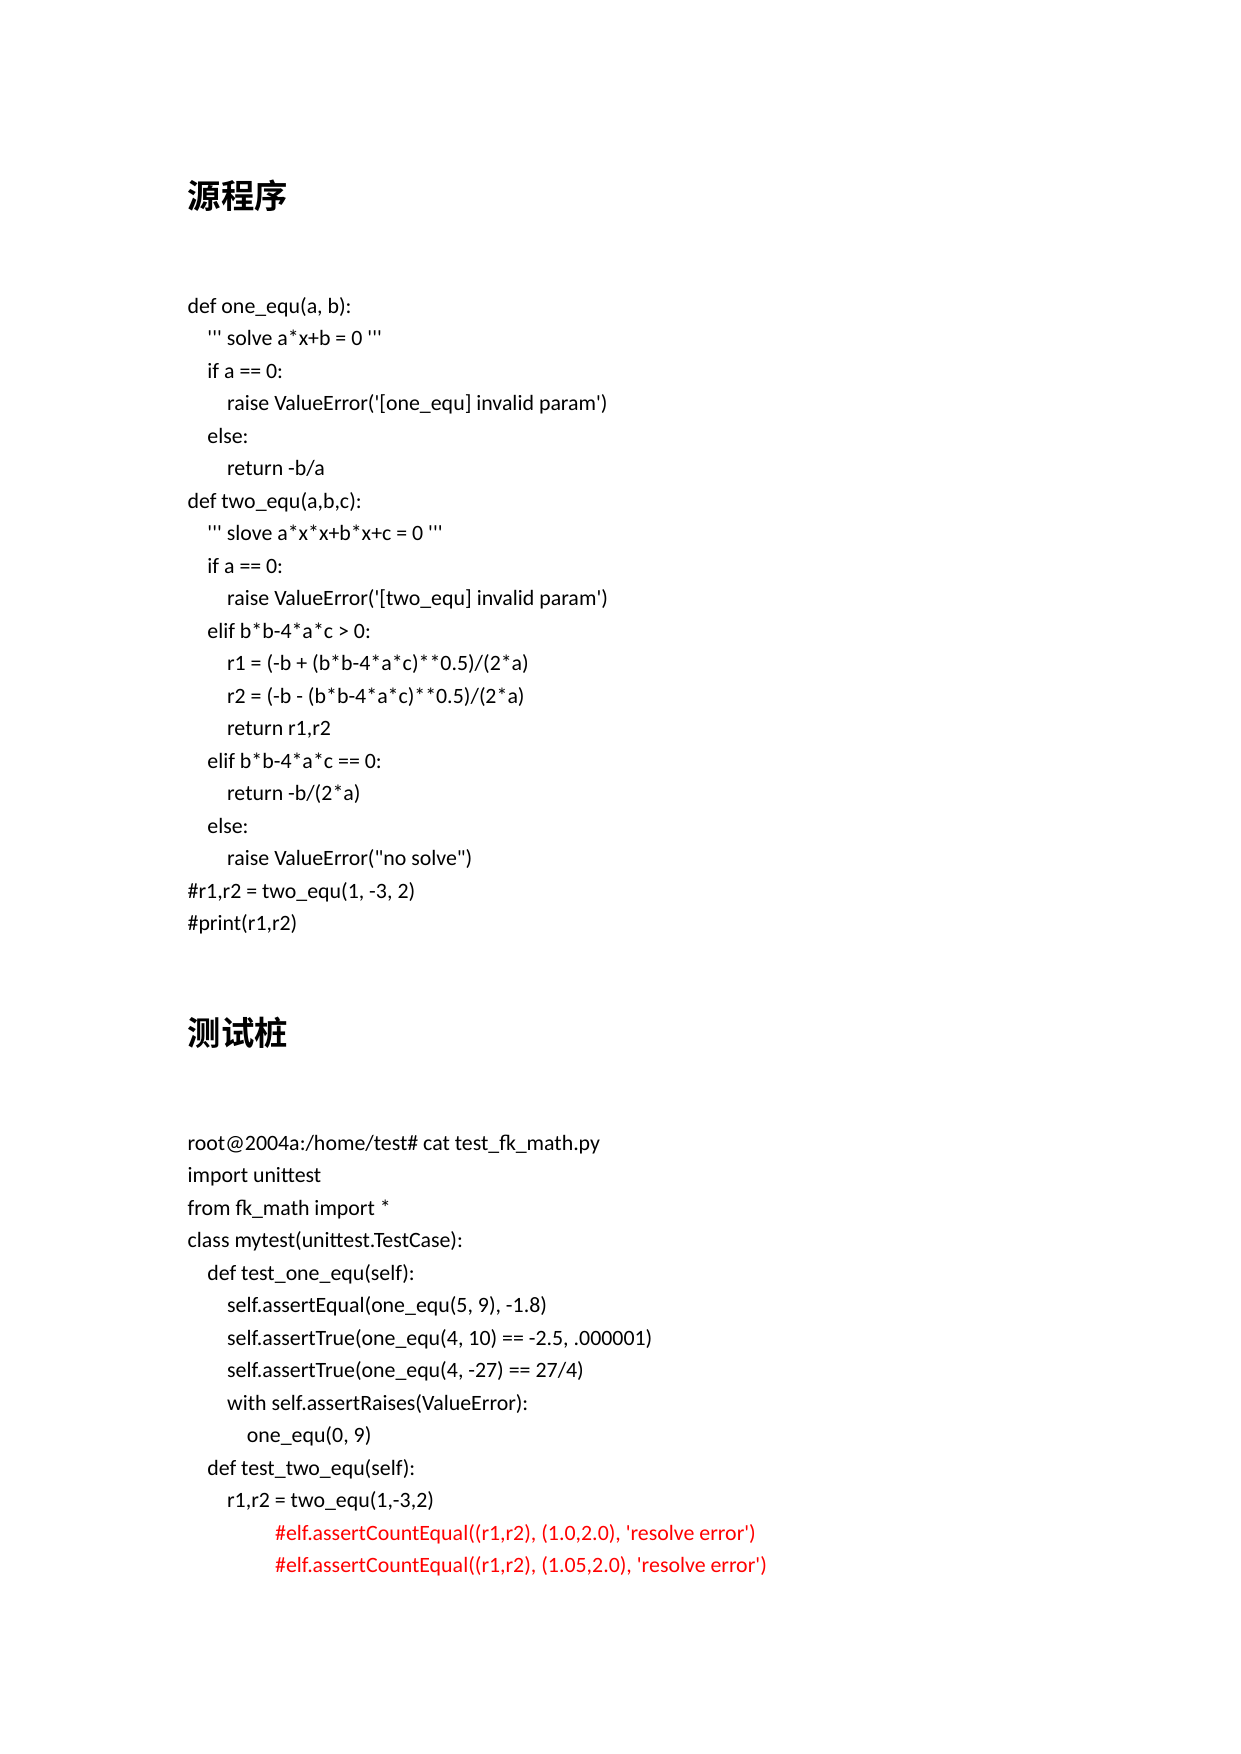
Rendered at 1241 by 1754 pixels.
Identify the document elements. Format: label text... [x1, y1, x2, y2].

text ''' slove a*x*x+b*x+c = 0 ''' [187, 517, 1053, 549]
text else: [187, 809, 1053, 842]
text r1,r2 = two_equ(1,-3,2) [187, 1483, 1053, 1516]
text def test_one_equ(self): [187, 1256, 1053, 1288]
subtitle 测试桩 [187, 999, 1053, 1064]
text #elf.assertCountEqual((r1,r2), (1.0,2.0), 'resolve error') [187, 1516, 1053, 1548]
text with self.assertRaises(ValueError): [187, 1386, 1053, 1418]
text def test_two_equ(self): [187, 1451, 1053, 1483]
text if a == 0: [187, 354, 1053, 387]
text raise ValueError('[two_equ] invalid param') [187, 582, 1053, 614]
text return -b/(2*a) [187, 777, 1053, 809]
text elif b*b-4*a*c == 0: [187, 744, 1053, 777]
text #elf.assertCountEqual((r1,r2), (1.05,2.0), 'resolve error') [187, 1548, 1053, 1581]
text from fk_math import * [187, 1191, 1053, 1223]
text r1 = (-b + (b*b-4*a*c)**0.5)/(2*a) [187, 647, 1053, 679]
text elif b*b-4*a*c > 0: [187, 614, 1053, 647]
text root@2004a:/home/test# cat test_fk_math.py [187, 1126, 1053, 1158]
text class mytest(unittest.TestCase): [187, 1223, 1053, 1256]
text self.assertTrue(one_equ(4, -27) == 27/4) [187, 1353, 1053, 1386]
subtitle 源程序 [187, 162, 1053, 227]
text else: [187, 419, 1053, 452]
text self.assertEqual(one_equ(5, 9), -1.8) [187, 1288, 1053, 1321]
text import unittest [187, 1158, 1053, 1191]
text raise ValueError("no solve") [187, 842, 1053, 874]
text return -b/a [187, 452, 1053, 484]
text #print(r1,r2) [187, 907, 1053, 939]
text one_equ(0, 9) [187, 1418, 1053, 1451]
text raise ValueError('[one_equ] invalid param') [187, 387, 1053, 419]
text if a == 0: [187, 549, 1053, 582]
text def two_equ(a,b,c): [187, 484, 1053, 517]
text r2 = (-b - (b*b-4*a*c)**0.5)/(2*a) [187, 679, 1053, 712]
text #r1,r2 = two_equ(1, -3, 2) [187, 874, 1053, 907]
text self.assertTrue(one_equ(4, 10) == -2.5, .000001) [187, 1321, 1053, 1353]
text return r1,r2 [187, 712, 1053, 744]
text def one_equ(a, b): [187, 289, 1053, 322]
text ''' solve a*x+b = 0 ''' [187, 322, 1053, 354]
